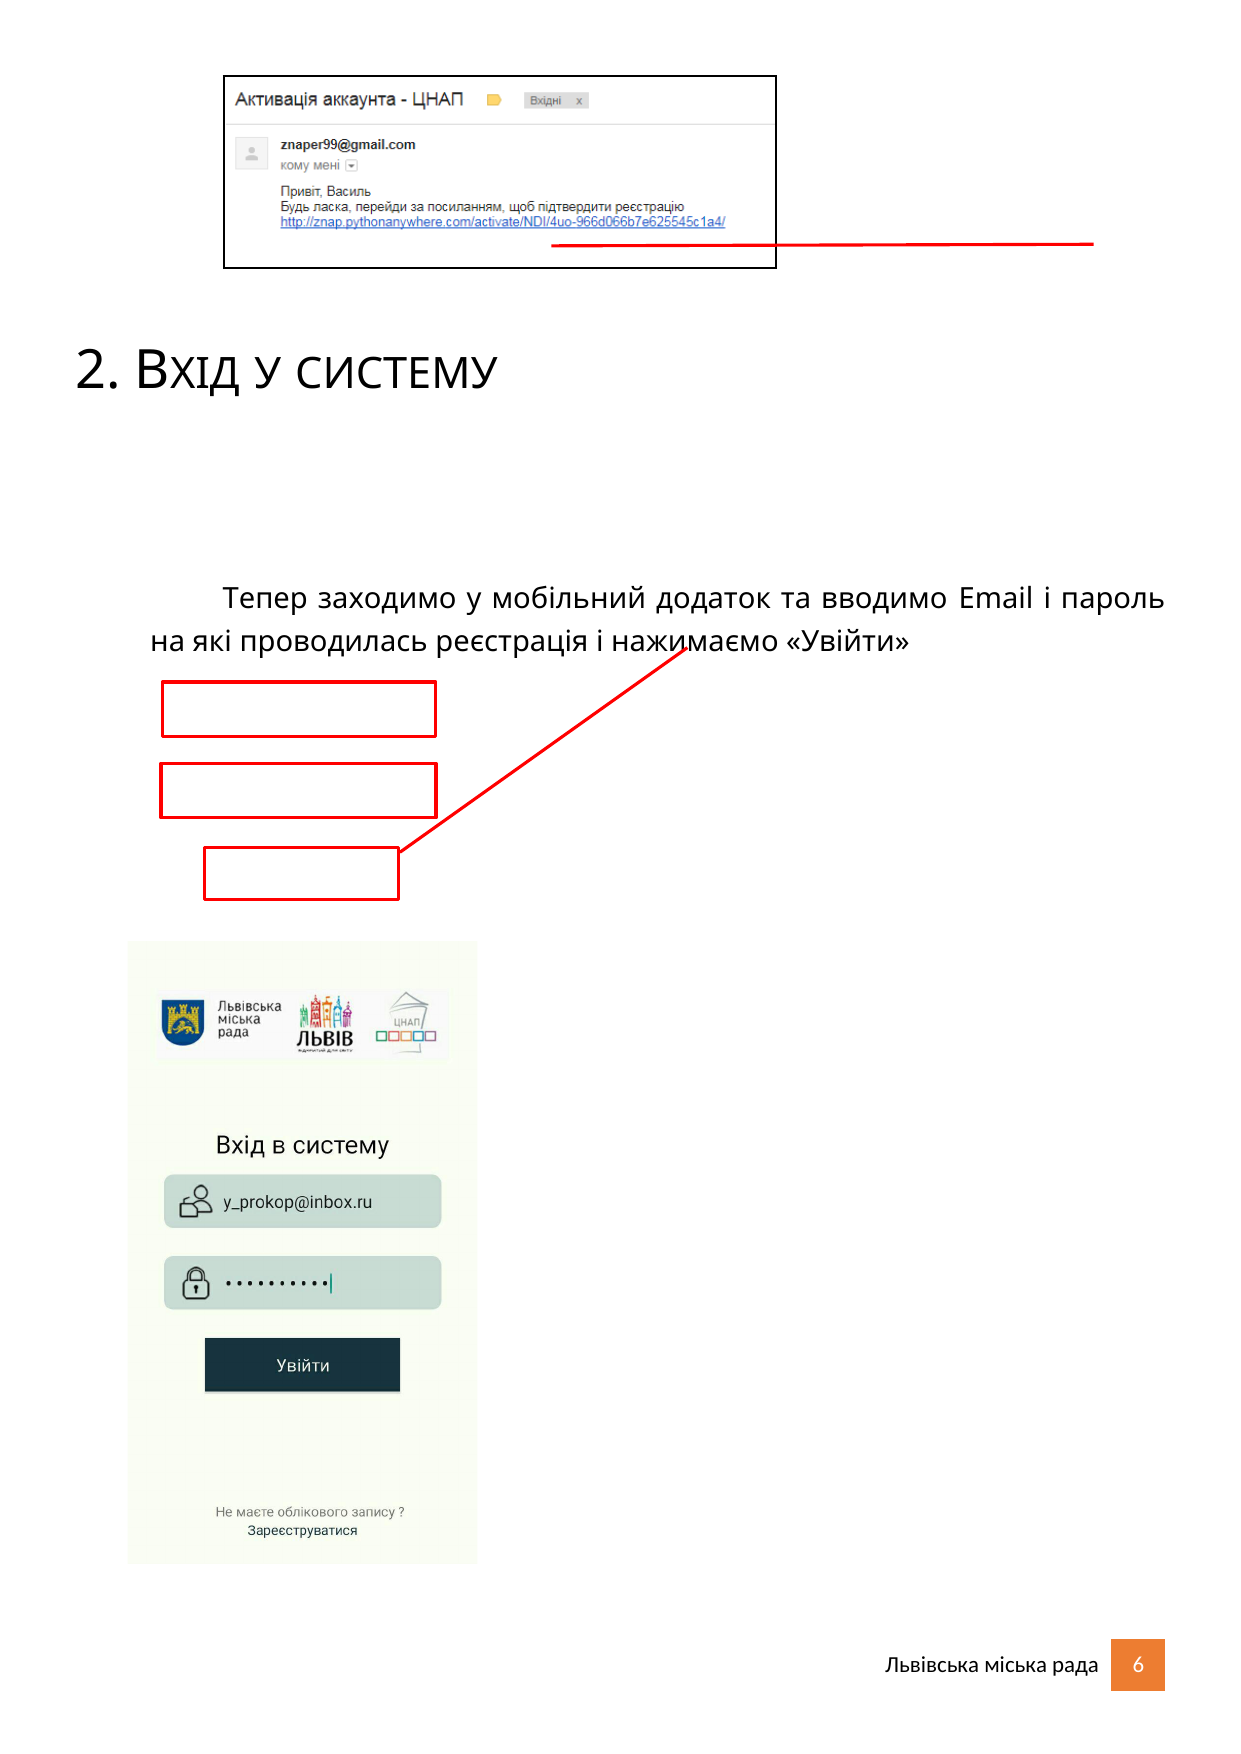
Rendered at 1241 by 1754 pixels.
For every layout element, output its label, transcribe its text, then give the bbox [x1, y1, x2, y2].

list Тепер заходимо у мобільний додаток та вводимо Email і пароль на які проводилась реєстрація і нажимаємо «Увійти» [150, 577, 1165, 659]
picture [225, 77, 775, 267]
picture [127, 941, 478, 1564]
text 2. Вхід у систему [75, 331, 1165, 404]
